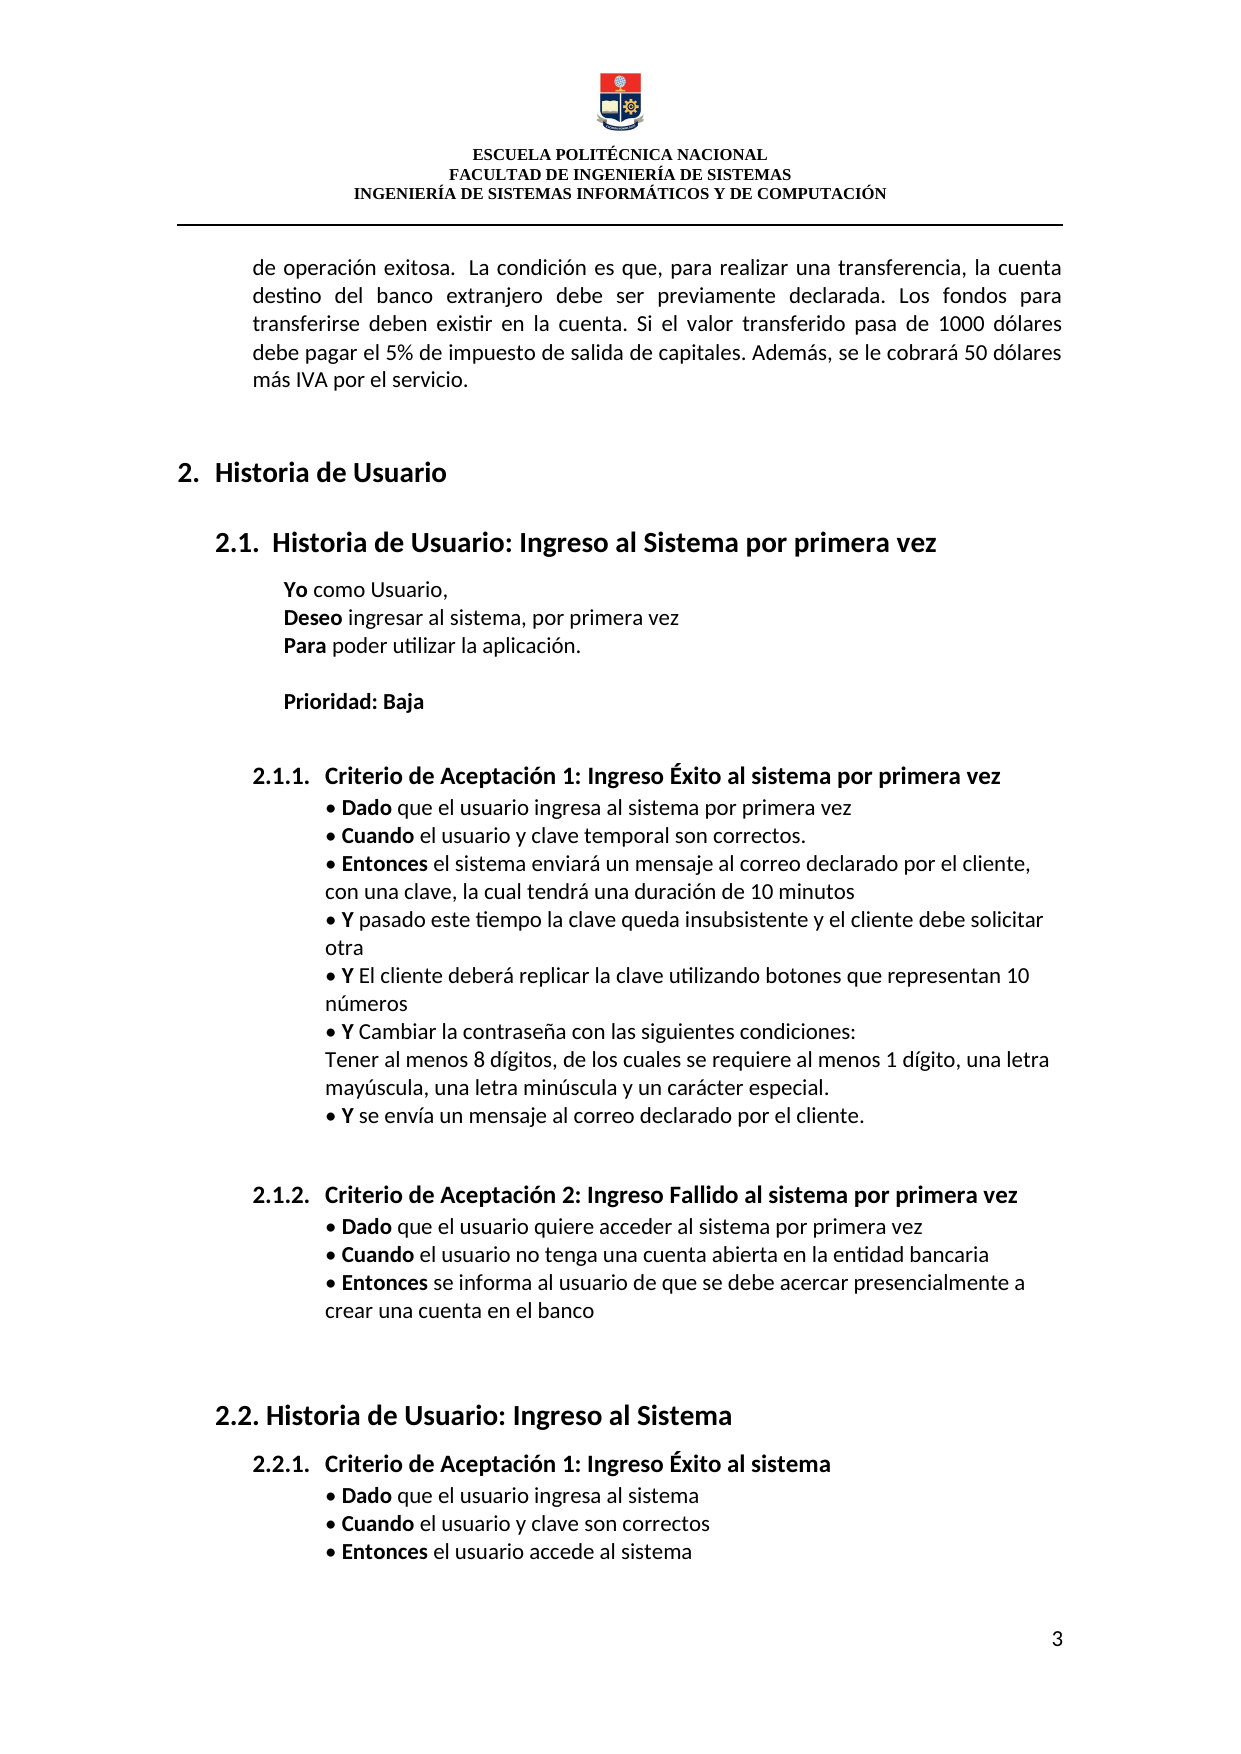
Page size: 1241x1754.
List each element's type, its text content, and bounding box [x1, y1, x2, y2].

subtitle Criterio de Aceptación 1: Ingreso Éxito al sistema [252, 1448, 1063, 1478]
text Yo como Usuario, [283, 575, 1063, 603]
text • Cuando el usuario y clave temporal son correctos. [325, 821, 1063, 849]
text Deseo ingresar al sistema, por primera vez [283, 603, 1063, 631]
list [215, 253, 1063, 394]
text • Cuando el usuario no tenga una cuenta abierta en la entidad bancaria [325, 1240, 1063, 1268]
text • Entonces el sistema enviará un mensaje al correo declarado por el cliente, con una clave, la cual tendrá una duración de 10 minutos [325, 849, 1063, 905]
text • Y pasado este tiempo la clave queda insubsistente y el cliente debe solicitar otra [325, 905, 1063, 961]
subtitle Historia de Usuario: Ingreso al Sistema [215, 1397, 1063, 1433]
text • Cuando el usuario y clave son correctos [325, 1509, 1063, 1537]
subtitle Historia de Usuario [177, 454, 1063, 490]
text • Entonces el usuario accede al sistema [325, 1537, 1063, 1565]
text • Y se envía un mensaje al correo declarado por el cliente. [325, 1101, 1063, 1129]
picture [596, 73, 644, 131]
subtitle Criterio de Aceptación 1: Ingreso Éxito al sistema por primera vez [252, 760, 1063, 791]
text Tener al menos 8 dígitos, de los cuales se requiere al menos 1 dígito, una letra mayúscula, una letra minúscula y un carácter especial. [325, 1045, 1063, 1101]
subtitle Historia de Usuario: Ingreso al Sistema por primera vez [215, 524, 1063, 560]
text Para poder utilizar la aplicación. [283, 631, 1063, 659]
text Prioridad: Baja [283, 687, 1063, 715]
subtitle Criterio de Aceptación 2: Ingreso Fallido al sistema por primera vez [252, 1179, 1063, 1210]
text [325, 1481, 1063, 1509]
text • Entonces se informa al usuario de que se debe acercar presencialmente a crear una cuenta en el banco [325, 1268, 1063, 1324]
text • Y El cliente deberá replicar la clave utilizando botones que representan 10 números [325, 961, 1063, 1017]
text • Dado que el usuario ingresa al sistema por primera vez [325, 793, 1063, 821]
text • Y Cambiar la contraseña con las siguientes condiciones: [325, 1017, 1063, 1045]
text • Dado que el usuario quiere acceder al sistema por primera vez [325, 1212, 1063, 1240]
